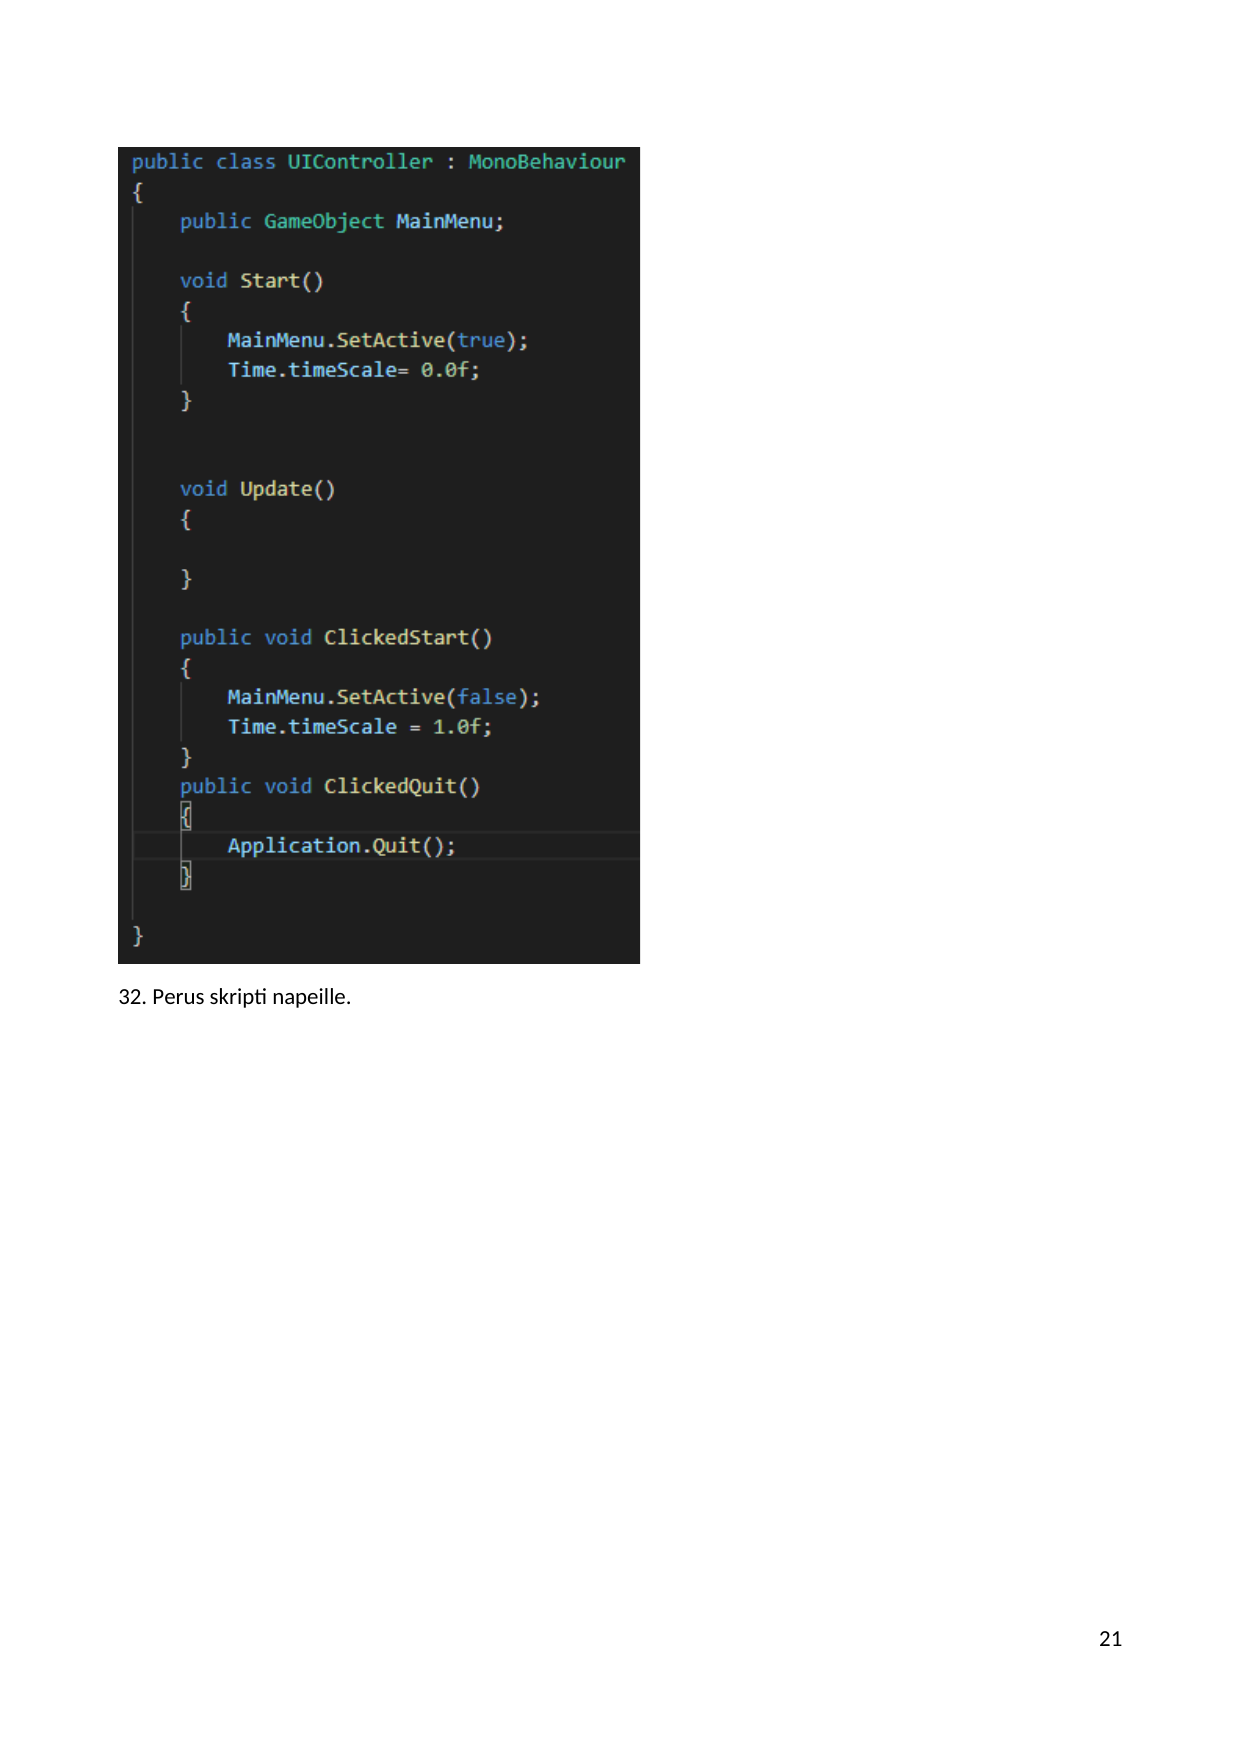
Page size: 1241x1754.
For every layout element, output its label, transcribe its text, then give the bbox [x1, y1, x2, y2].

text 32. Perus skripti napeille. [118, 982, 1122, 1010]
picture [118, 147, 640, 964]
